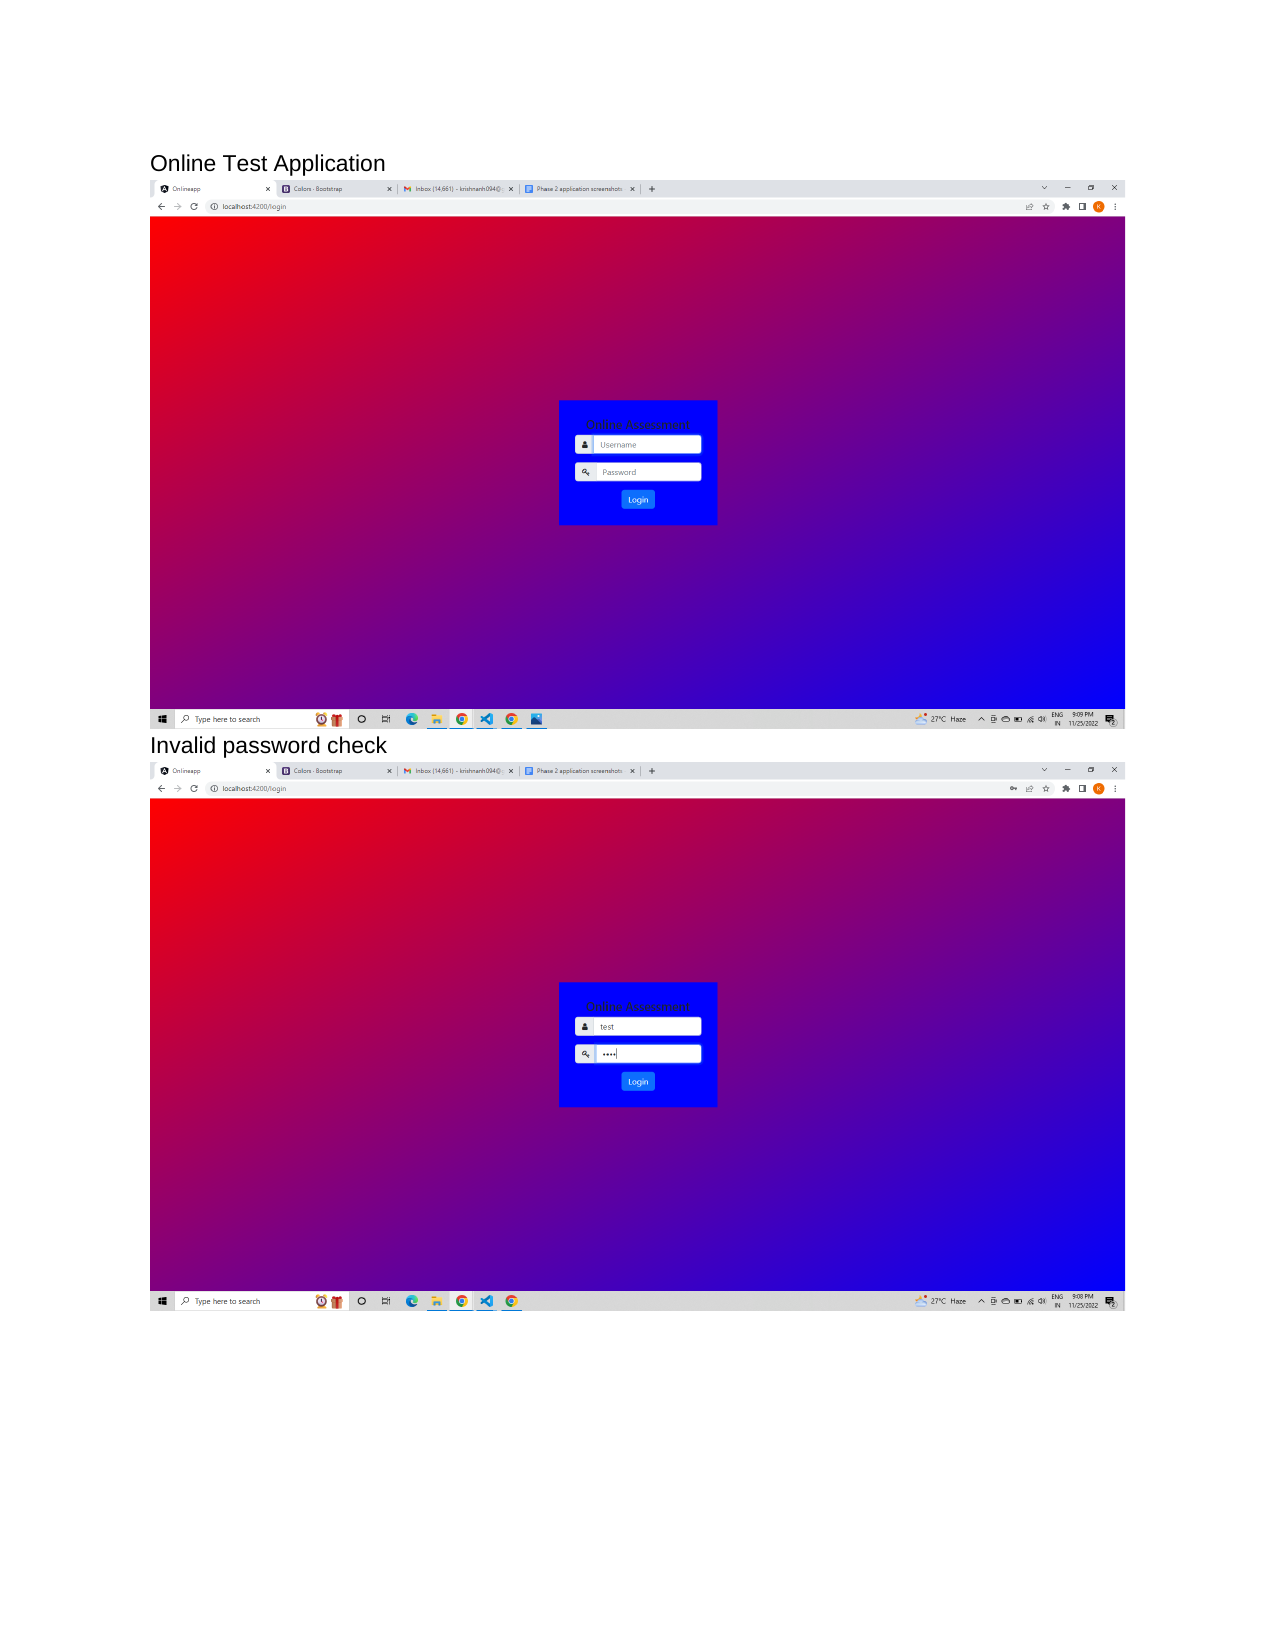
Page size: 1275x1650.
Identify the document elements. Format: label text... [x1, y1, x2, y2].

picture [150, 762, 1125, 1311]
picture [150, 180, 1125, 729]
text Invalid password check [150, 732, 1125, 758]
text Online Test Application [150, 150, 1125, 176]
